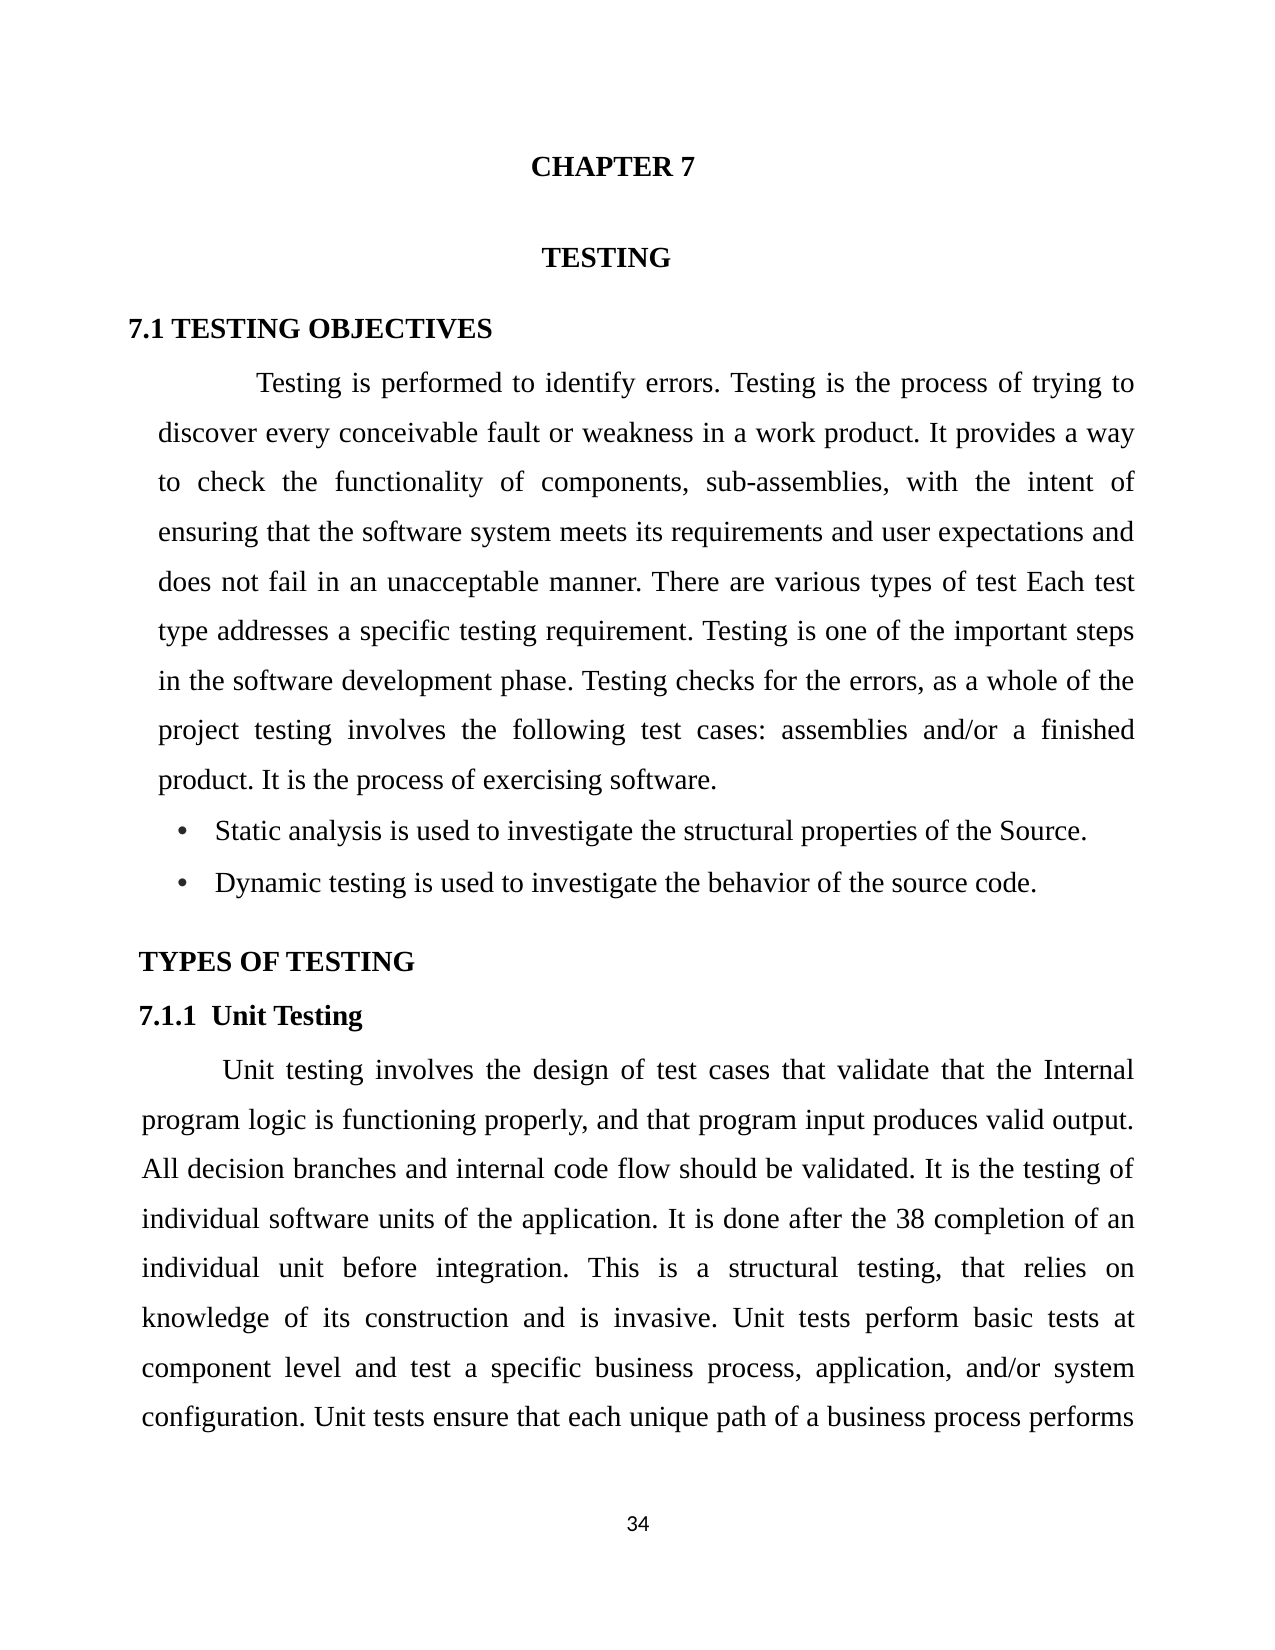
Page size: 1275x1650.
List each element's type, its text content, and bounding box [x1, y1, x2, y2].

list Dynamic testing is used to investigate the behavior of the source code. [177, 865, 1088, 899]
subtitle TESTING [287, 240, 1170, 273]
text CHAPTER 7 [151, 149, 1117, 183]
list Static analysis is used to investigate the structural properties of the Source. [177, 812, 1088, 846]
text Testing is performed to identify errors. Testing is the process of trying to discover every conceivable fault or weakness in a work product. It provides a way to check the functionality of components, sub-assemblies, with the intent of ensuring that the software system meets its requirements and user expectations and does not fail in an unacceptable manner. There are various types of test Each test type addresses a specific testing requirement. Testing is one of the important steps in the software development phase. Testing checks for the errors, as a whole of the project testing involves the following test cases: assemblies and/or a finished product. It is the process of exercising software. [157, 365, 1136, 796]
subtitle TYPES OF TESTING [138, 944, 1170, 978]
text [140, 1052, 1136, 1433]
subtitle 7.1.1 Unit Testing [138, 998, 1170, 1032]
subtitle 7.1 TESTING OBJECTIVES [128, 312, 1170, 345]
